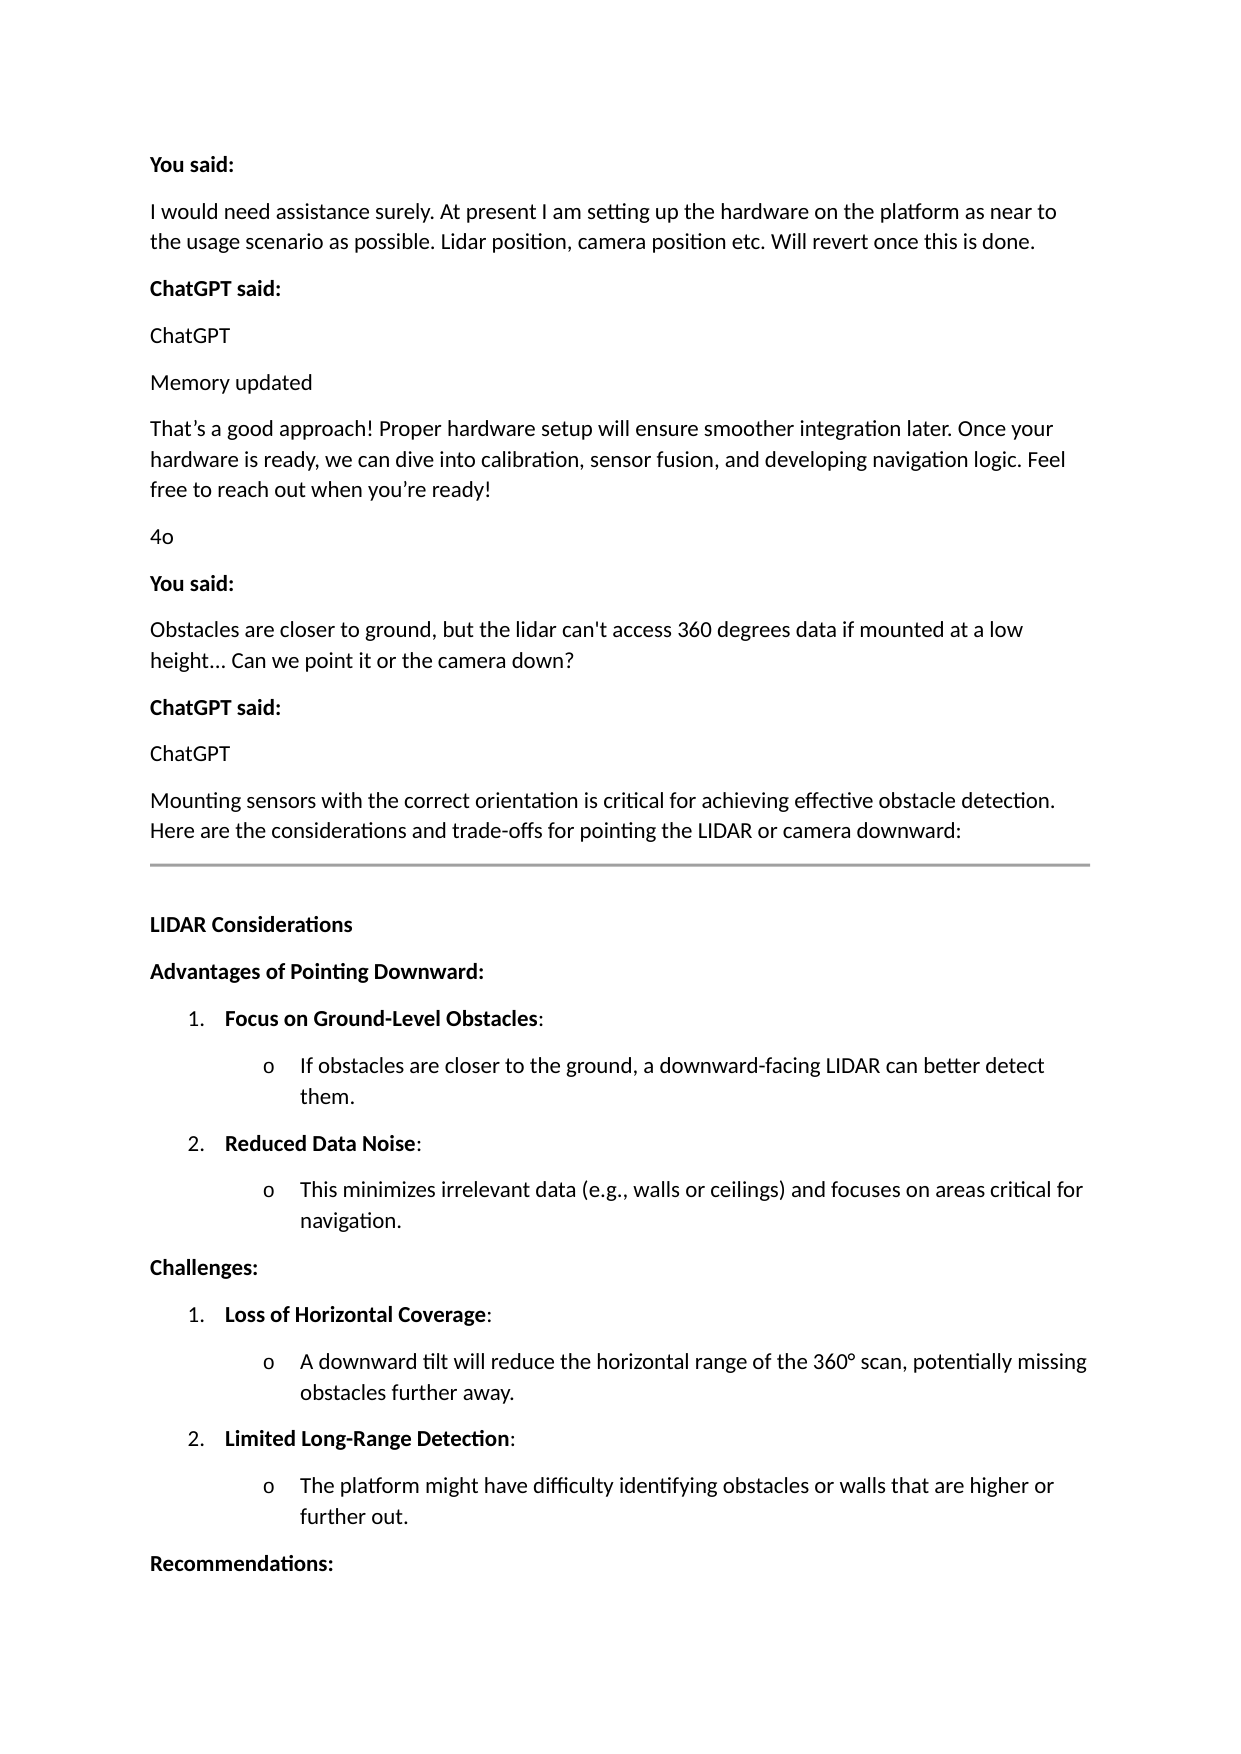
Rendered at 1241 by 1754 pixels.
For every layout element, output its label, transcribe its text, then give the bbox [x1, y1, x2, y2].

text ChatGPT [150, 321, 1090, 349]
text You said: [150, 569, 1090, 597]
list The platform might have difficulty identifying obstacles or walls that are higher or further out. [262, 1471, 1090, 1530]
text Recommendations: [150, 1549, 1090, 1577]
list Focus on Ground-Level Obstacles: [187, 1004, 1090, 1032]
text I would need assistance surely. At present I am setting up the hardware on the platform as near to the usage scenario as possible. Lidar position, camera position etc. Will revert once this is done. [150, 197, 1090, 255]
text ChatGPT said: [150, 693, 1090, 721]
text ChatGPT said: [150, 274, 1090, 302]
text Challenges: [150, 1253, 1090, 1281]
text Obstacles are closer to ground, but the lidar can't access 360 degrees data if mounted at a low height... Can we point it or the camera down? [150, 616, 1090, 674]
text Memory updated [150, 368, 1090, 396]
text LIDAR Considerations [150, 910, 1090, 938]
list A downward tilt will reduce the horizontal range of the 360° scan, potentially missing obstacles further away. [262, 1347, 1090, 1406]
list This minimizes irrelevant data (e.g., walls or ceilings) and focuses on areas critical for navigation. [262, 1176, 1090, 1234]
text Mounting sensors with the correct orientation is critical for achieving effective obstacle detection. Here are the considerations and trade-offs for pointing the LIDAR or camera downward: [150, 786, 1090, 845]
list Reduced Data Noise: [187, 1129, 1090, 1157]
text You said: [150, 150, 1090, 178]
text Advantages of Pointing Downward: [150, 957, 1090, 985]
list Loss of Horizontal Coverage: [187, 1300, 1090, 1328]
list If obstacles are closer to the ground, a downward-facing LIDAR can better detect them. [262, 1051, 1090, 1110]
list Limited Long-Range Detection: [187, 1424, 1090, 1452]
text That’s a good approach! Proper hardware setup will ensure smoother integration later. Once your hardware is ready, we can dive into calibration, sensor fusion, and developing navigation logic. Feel free to reach out when you’re ready! [150, 414, 1090, 503]
text 4o [150, 522, 1090, 550]
text ChatGPT [150, 739, 1090, 768]
